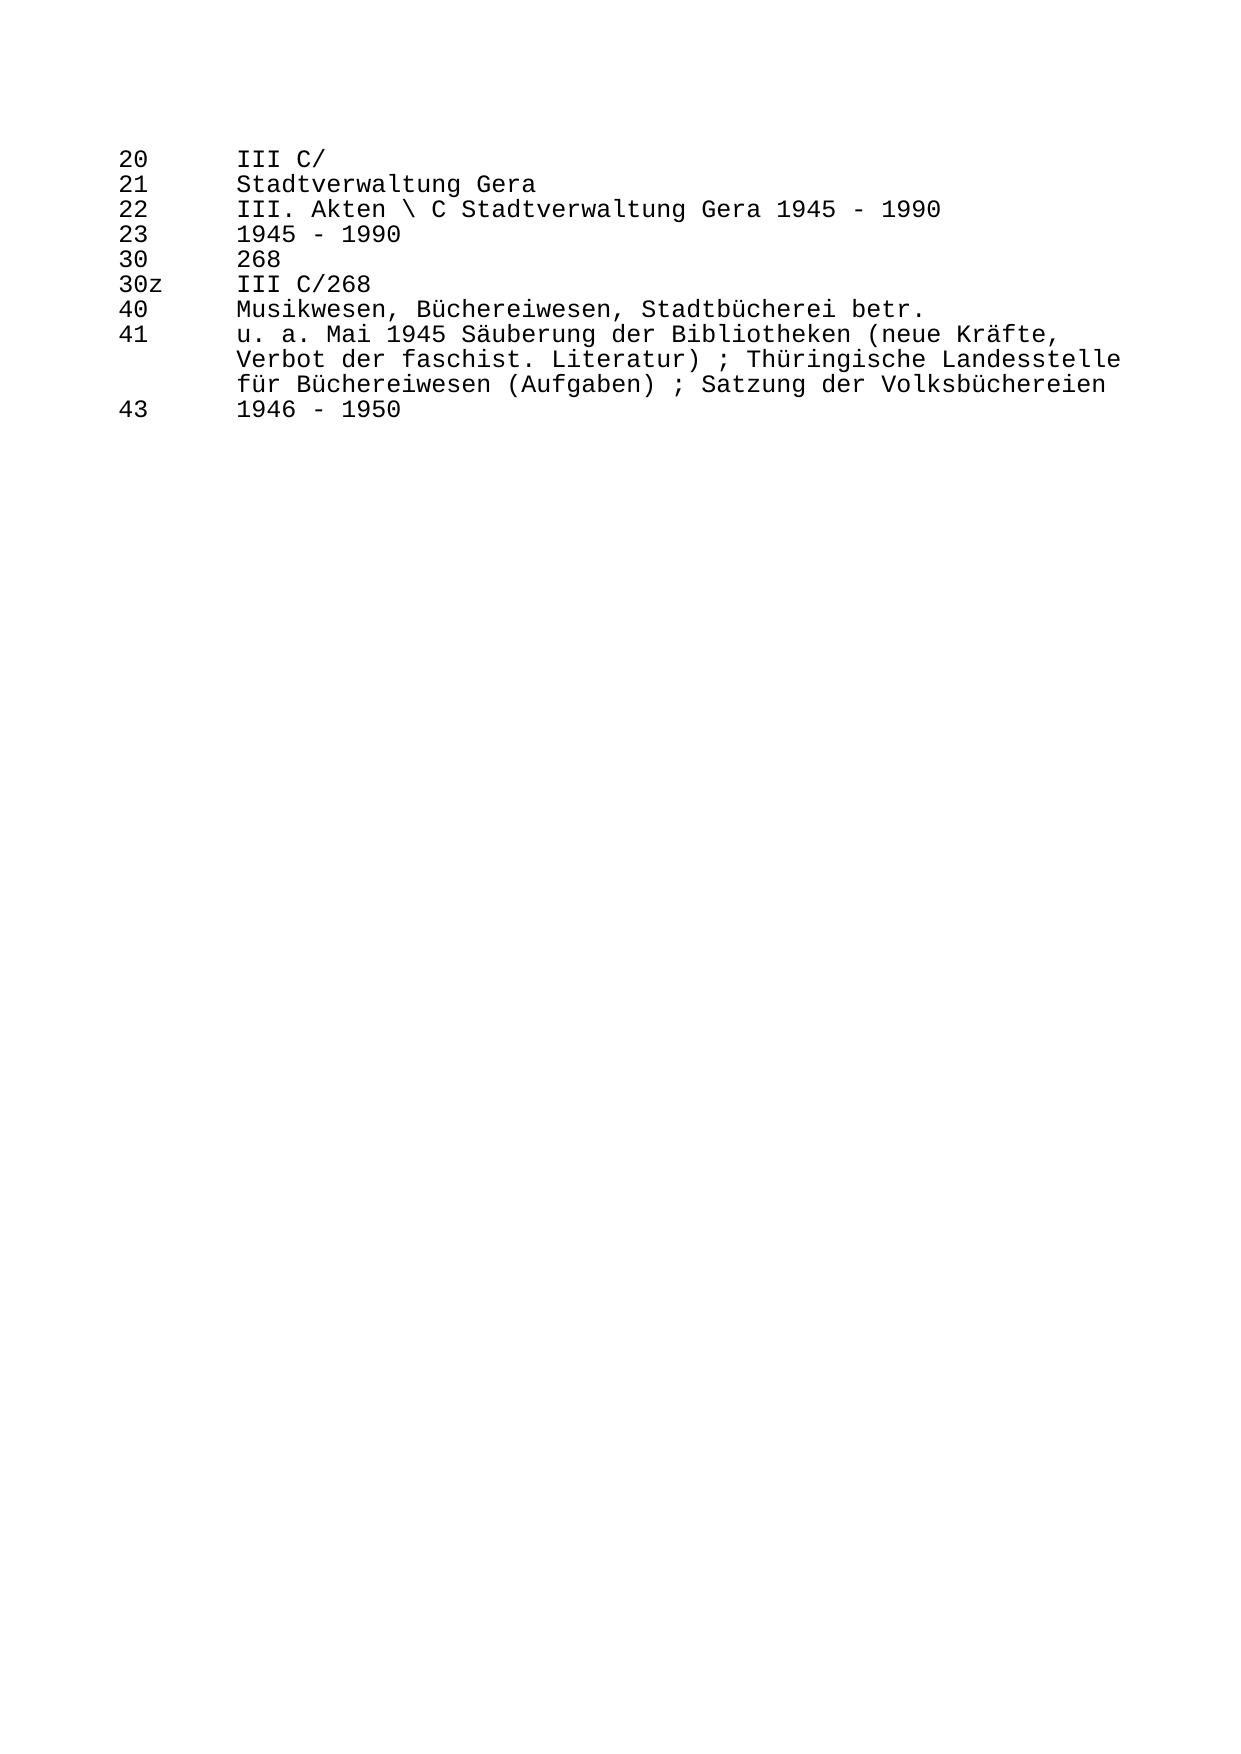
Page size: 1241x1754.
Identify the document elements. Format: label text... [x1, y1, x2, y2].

text 30z III C/268 [118, 273, 1122, 298]
text 23 1945 - 1990 [118, 223, 1122, 248]
text 43 1946 - 1950 [118, 398, 1122, 423]
text 21 Stadtverwaltung Gera [118, 173, 1122, 198]
text 20 III C/ [118, 148, 1122, 173]
text 40 Musikwesen, Büchereiwesen, Stadtbücherei betr. [118, 298, 1122, 323]
text 41 u. a. Mai 1945 s[2{Säuberung} der 1{Bibliothek}]sen (neue Kräfte, s[3{Verbot} der 2{faschist.} 1{Literatur}]s) ; k[o[Thüringisch]oe Landesstelle für s[Büchereiwesen]s]k (Aufgaben) ; Satzung der s[Volksbücherei]sen [118, 323, 1122, 398]
text 30 268 [118, 248, 1122, 273]
text 22 III. Akten \ C Stadtverwaltung Gera 1945 - 1990 [118, 198, 1122, 223]
